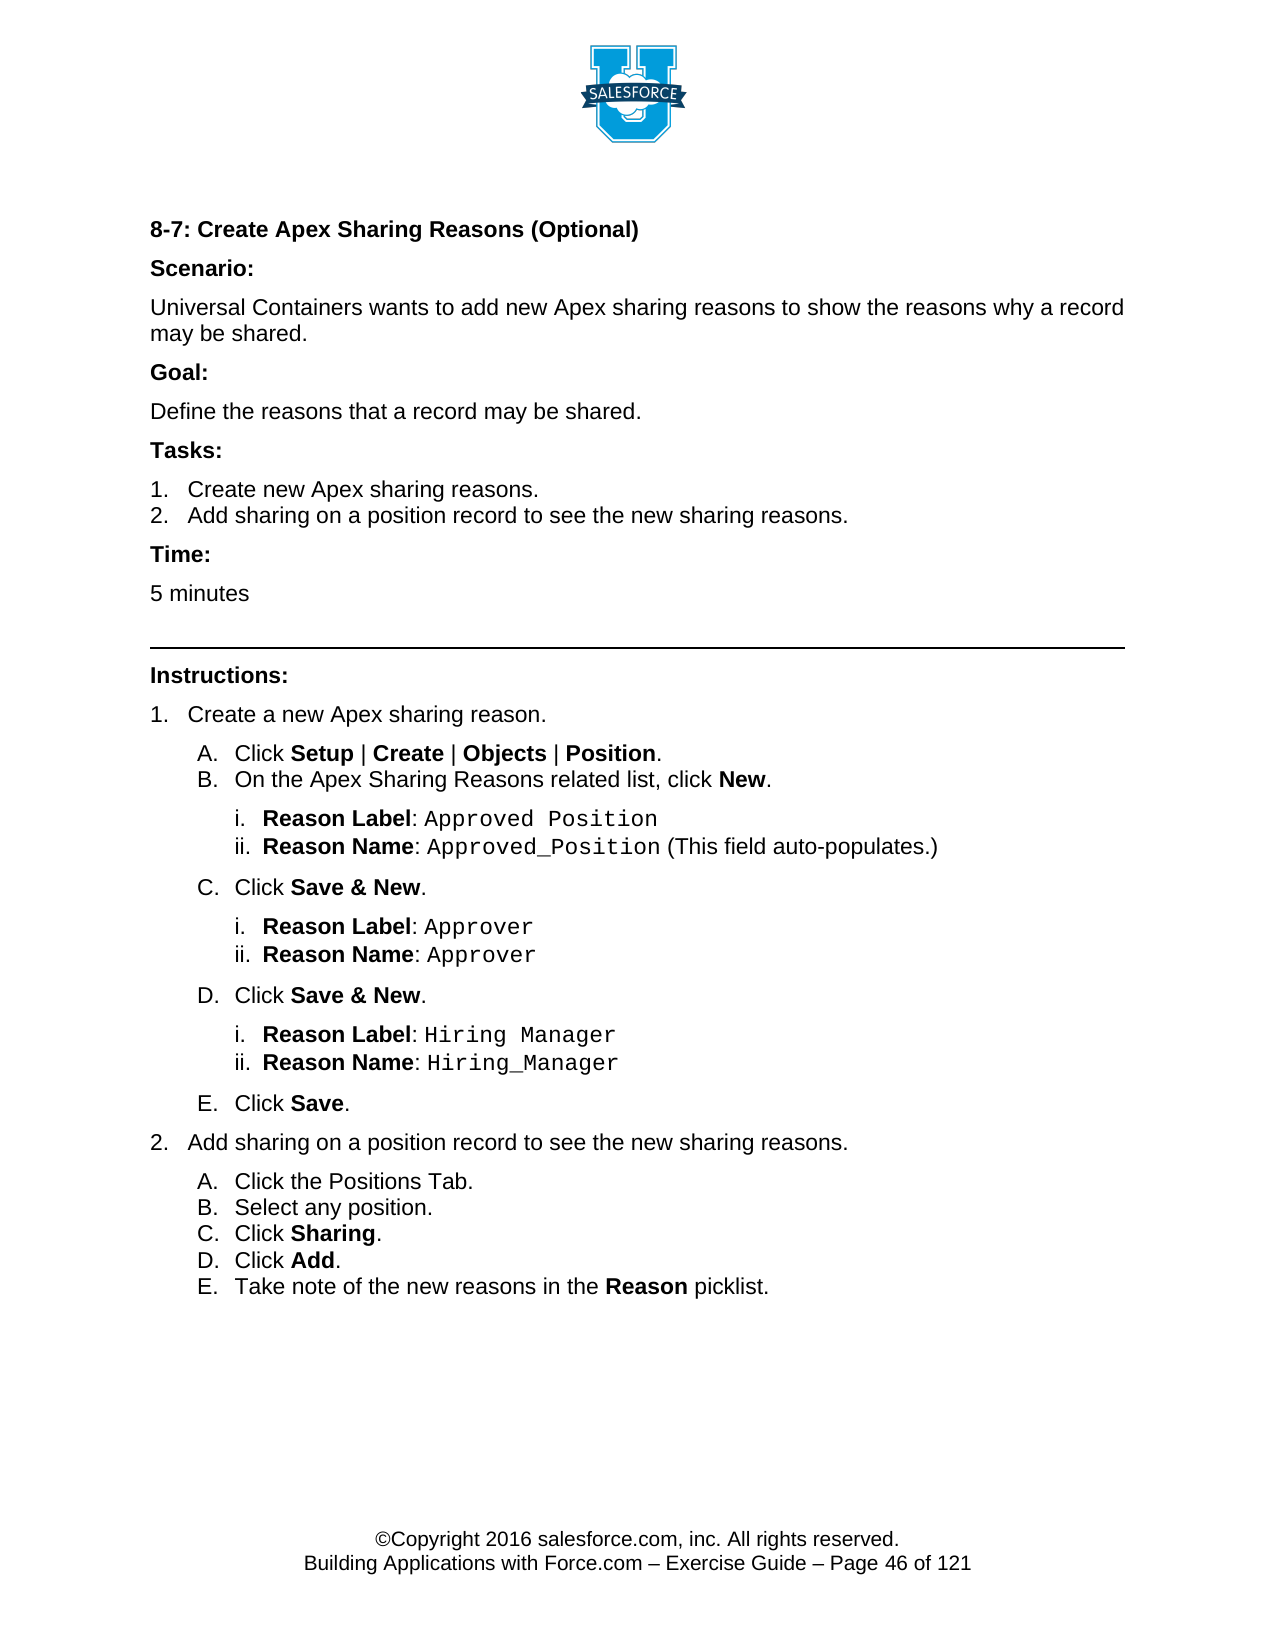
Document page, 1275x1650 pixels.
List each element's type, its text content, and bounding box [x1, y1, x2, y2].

text Define the reasons that a record may be shared. [150, 398, 1125, 424]
title 8-7: Create Apex Sharing Reasons (Optional) [150, 216, 1125, 243]
subtitle Click Save. [197, 1090, 1125, 1116]
text Universal Containers wants to add new Apex sharing reasons to show the reasons why a record may be shared. [150, 294, 1125, 347]
picture [580, 45, 687, 143]
subtitle Reason Name: Approved_Position (This field auto-populates.) [234, 833, 1125, 861]
subtitle Reason Name: Approver [234, 941, 1125, 969]
subtitle Create a new Apex sharing reason. [150, 701, 1125, 727]
subtitle Click Sharing. [197, 1220, 1125, 1247]
subtitle Select any position. [197, 1194, 1125, 1220]
subtitle Take note of the new reasons in the Reason picklist. [197, 1273, 1125, 1299]
text Instructions: [150, 662, 1125, 688]
subtitle Click the Positions Tab. [197, 1168, 1125, 1194]
text Scenario: [150, 255, 1125, 282]
text 5 minutes [150, 580, 1125, 606]
text Goal: [150, 359, 1125, 386]
subtitle Add sharing on a position record to see the new sharing reasons. [150, 502, 1125, 528]
text Time: [150, 541, 1125, 567]
subtitle Reason Label: Approved Position [234, 805, 1125, 833]
subtitle Add sharing on a position record to see the new sharing reasons. [150, 1129, 1125, 1155]
subtitle Reason Label: Hiring Manager [234, 1021, 1125, 1049]
subtitle Click Save & New. [197, 982, 1125, 1008]
subtitle Reason Name: Hiring_Manager [234, 1049, 1125, 1077]
subtitle On the Apex Sharing Reasons related list, click New. [197, 766, 1125, 792]
subtitle Create new Apex sharing reasons. [150, 476, 1125, 502]
text Tasks: [150, 437, 1125, 463]
subtitle Click Setup | Create | Objects | Position. [197, 739, 1125, 766]
subtitle Click Save & New. [197, 874, 1125, 900]
subtitle Click Add. [197, 1247, 1125, 1273]
subtitle Reason Label: Approver [234, 913, 1125, 941]
